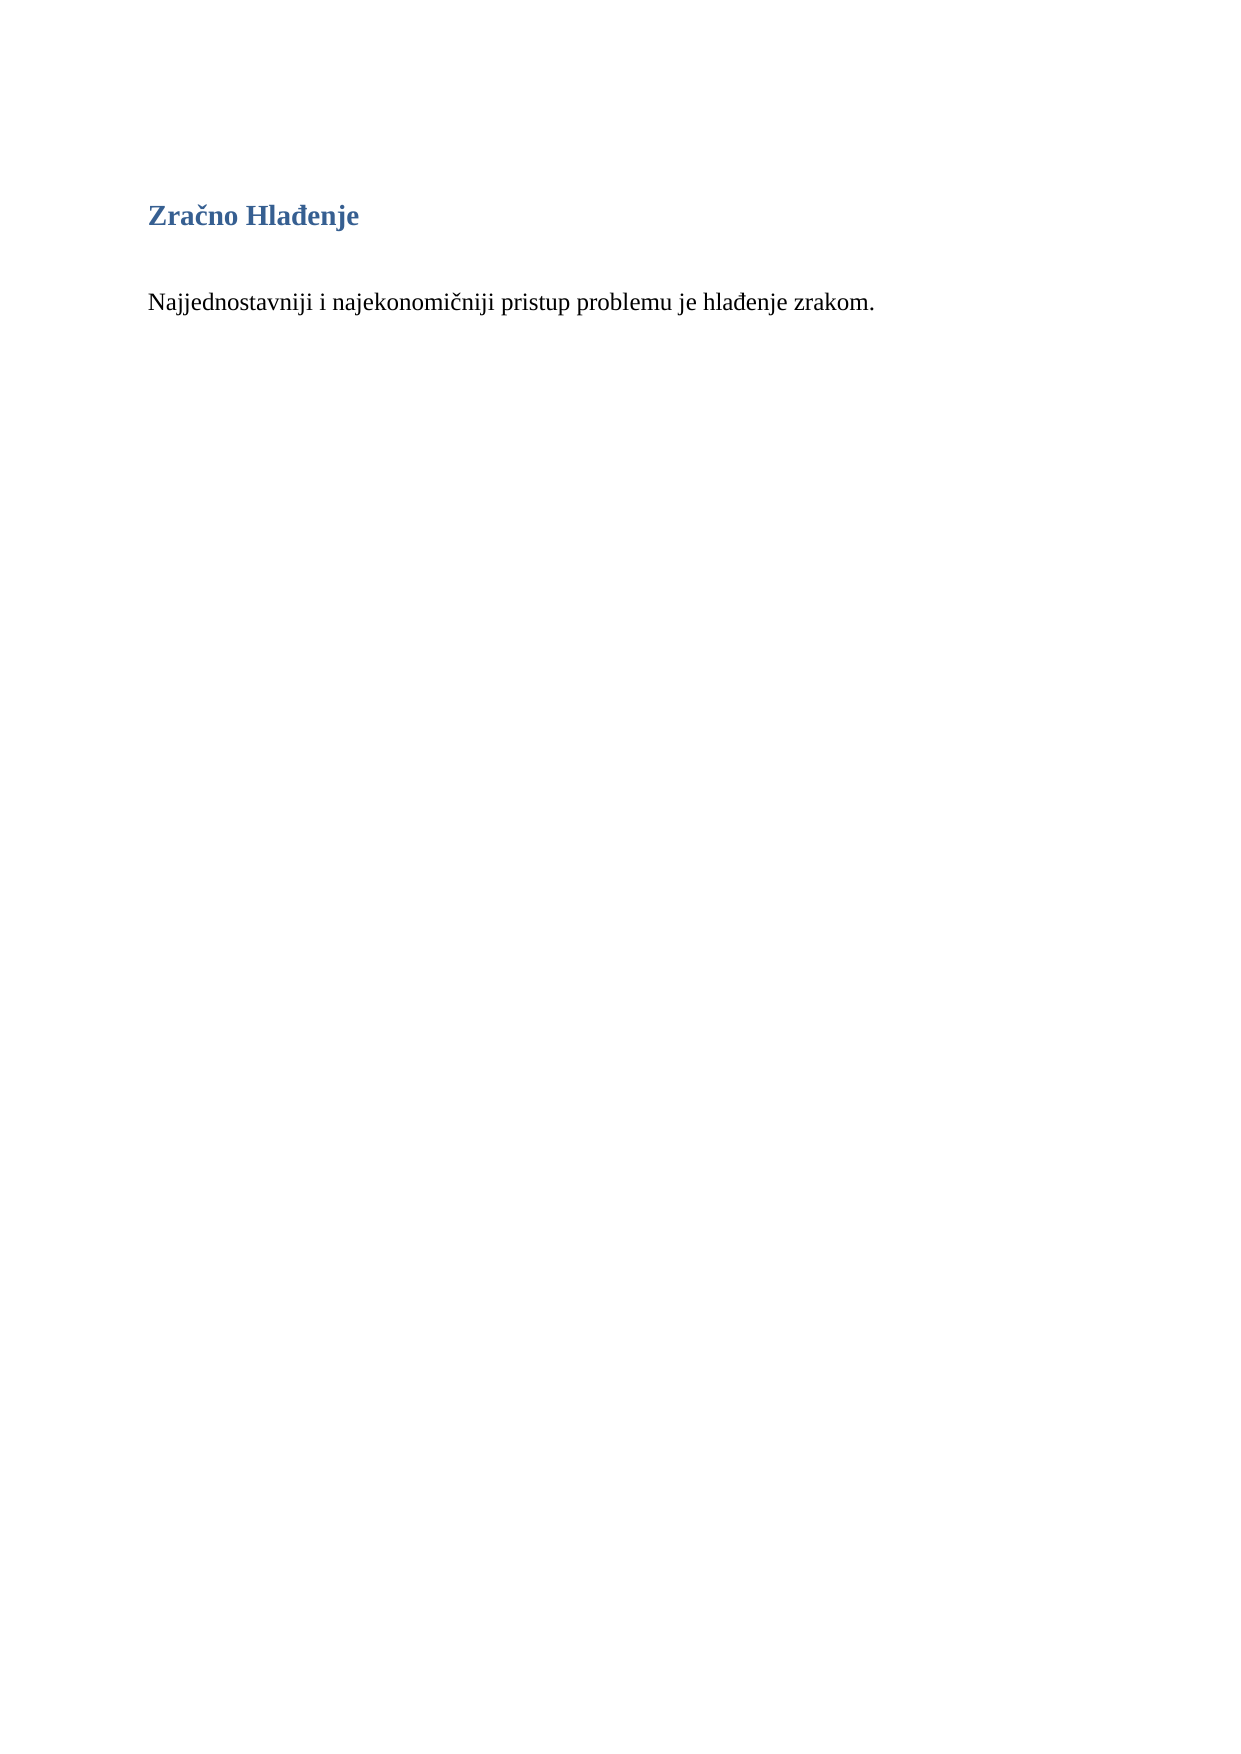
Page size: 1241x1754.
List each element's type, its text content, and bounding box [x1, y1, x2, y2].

text Najjednostavniji i najekonomičniji pristup problemu je hlađenje zrakom. [148, 287, 1093, 316]
subtitle Zračno Hlađenje [148, 198, 1093, 231]
